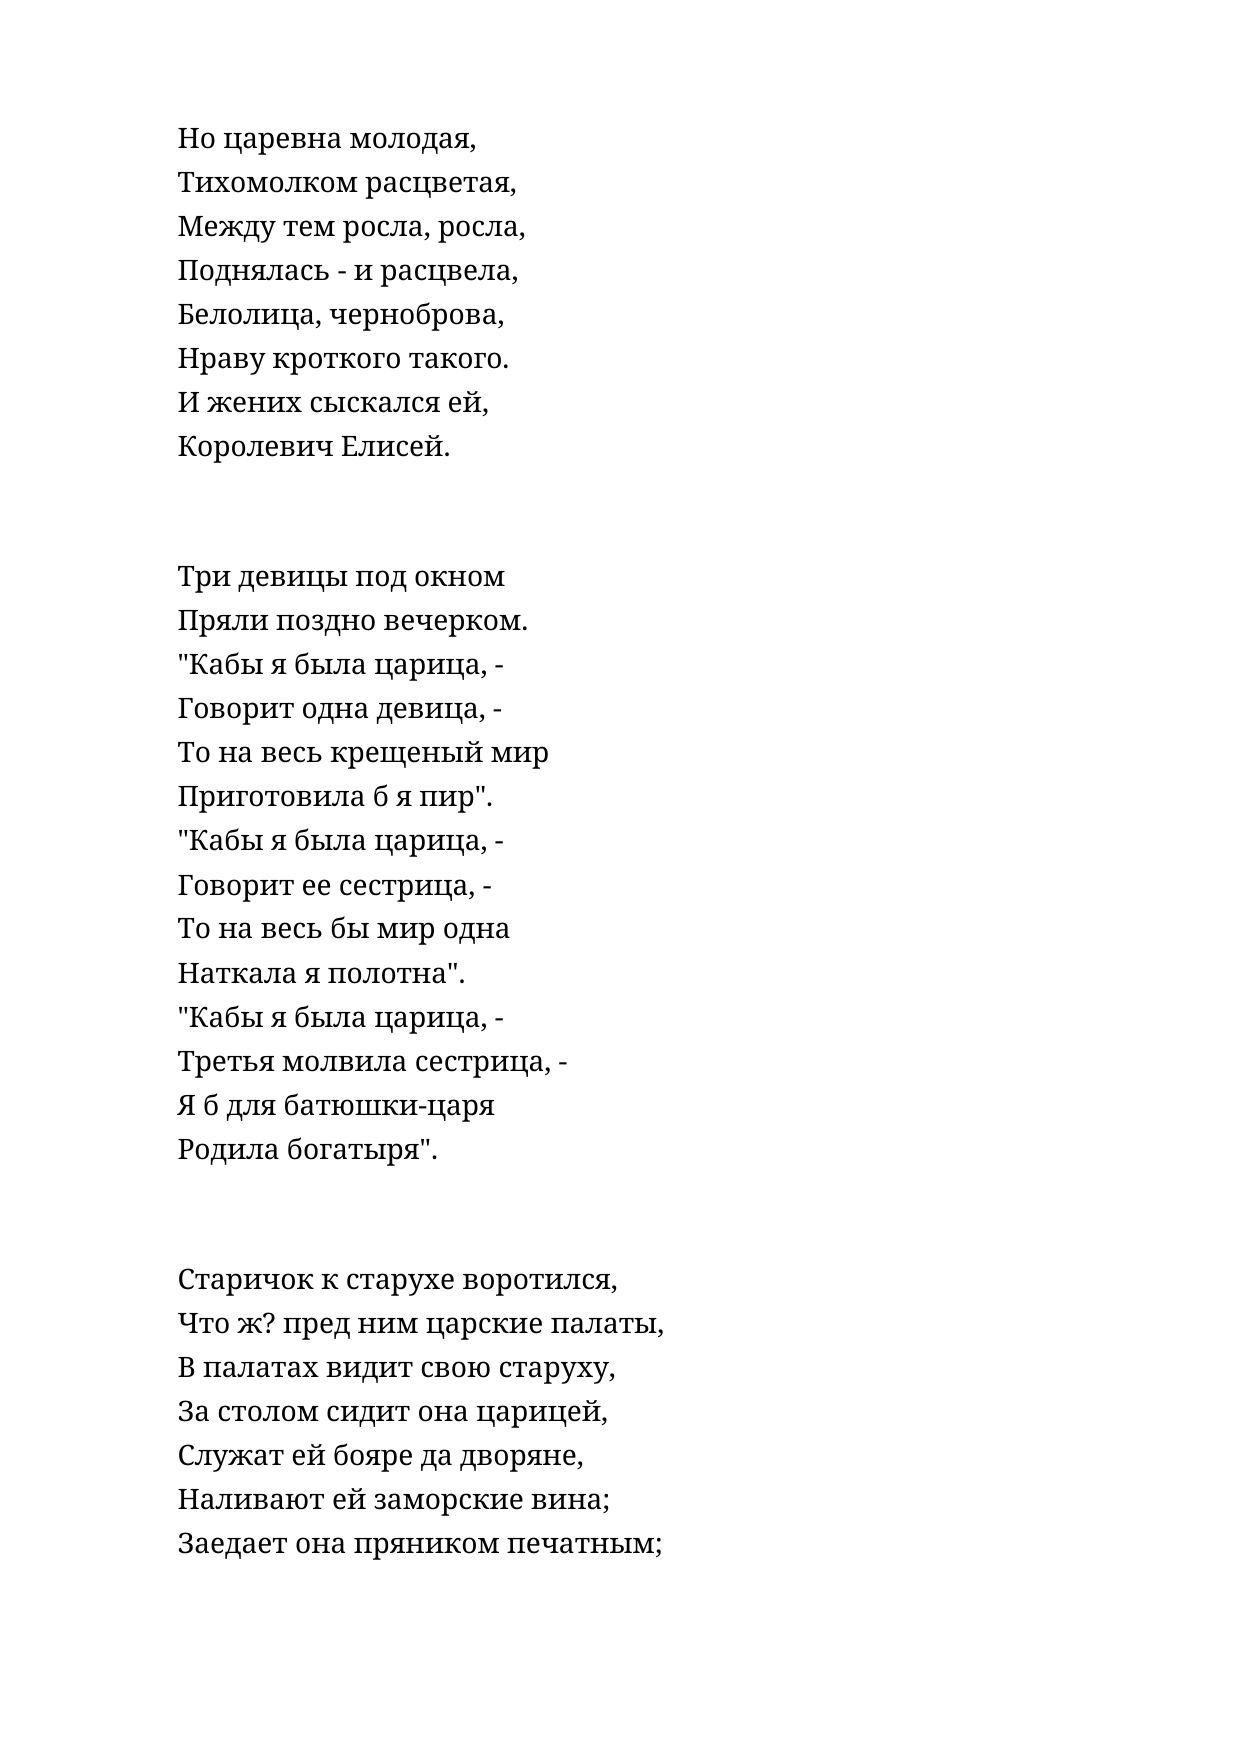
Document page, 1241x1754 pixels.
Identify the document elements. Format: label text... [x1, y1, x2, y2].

text Три девицы под окном Пряли поздно вечерком. "Кабы я была царица, - Говорит одна девица, - То на весь крещеный мир Приготовила б я пир". "Кабы я была царица, - Говорит ее сестрица, - То на весь бы мир одна Наткала я полотна". "Кабы я была царица, - Третья молвила сестрица, - Я б для батюшки-царя Родила богатыря". [177, 556, 1152, 1167]
text Но царевна молодая, Тихомолком расцветая, Между тем росла, росла, Поднялась - и расцвела, Белолица, черноброва, Нраву кроткого такого. И жених сыскался ей, Королевич Елисей. [177, 118, 1152, 465]
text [177, 1259, 1152, 1562]
